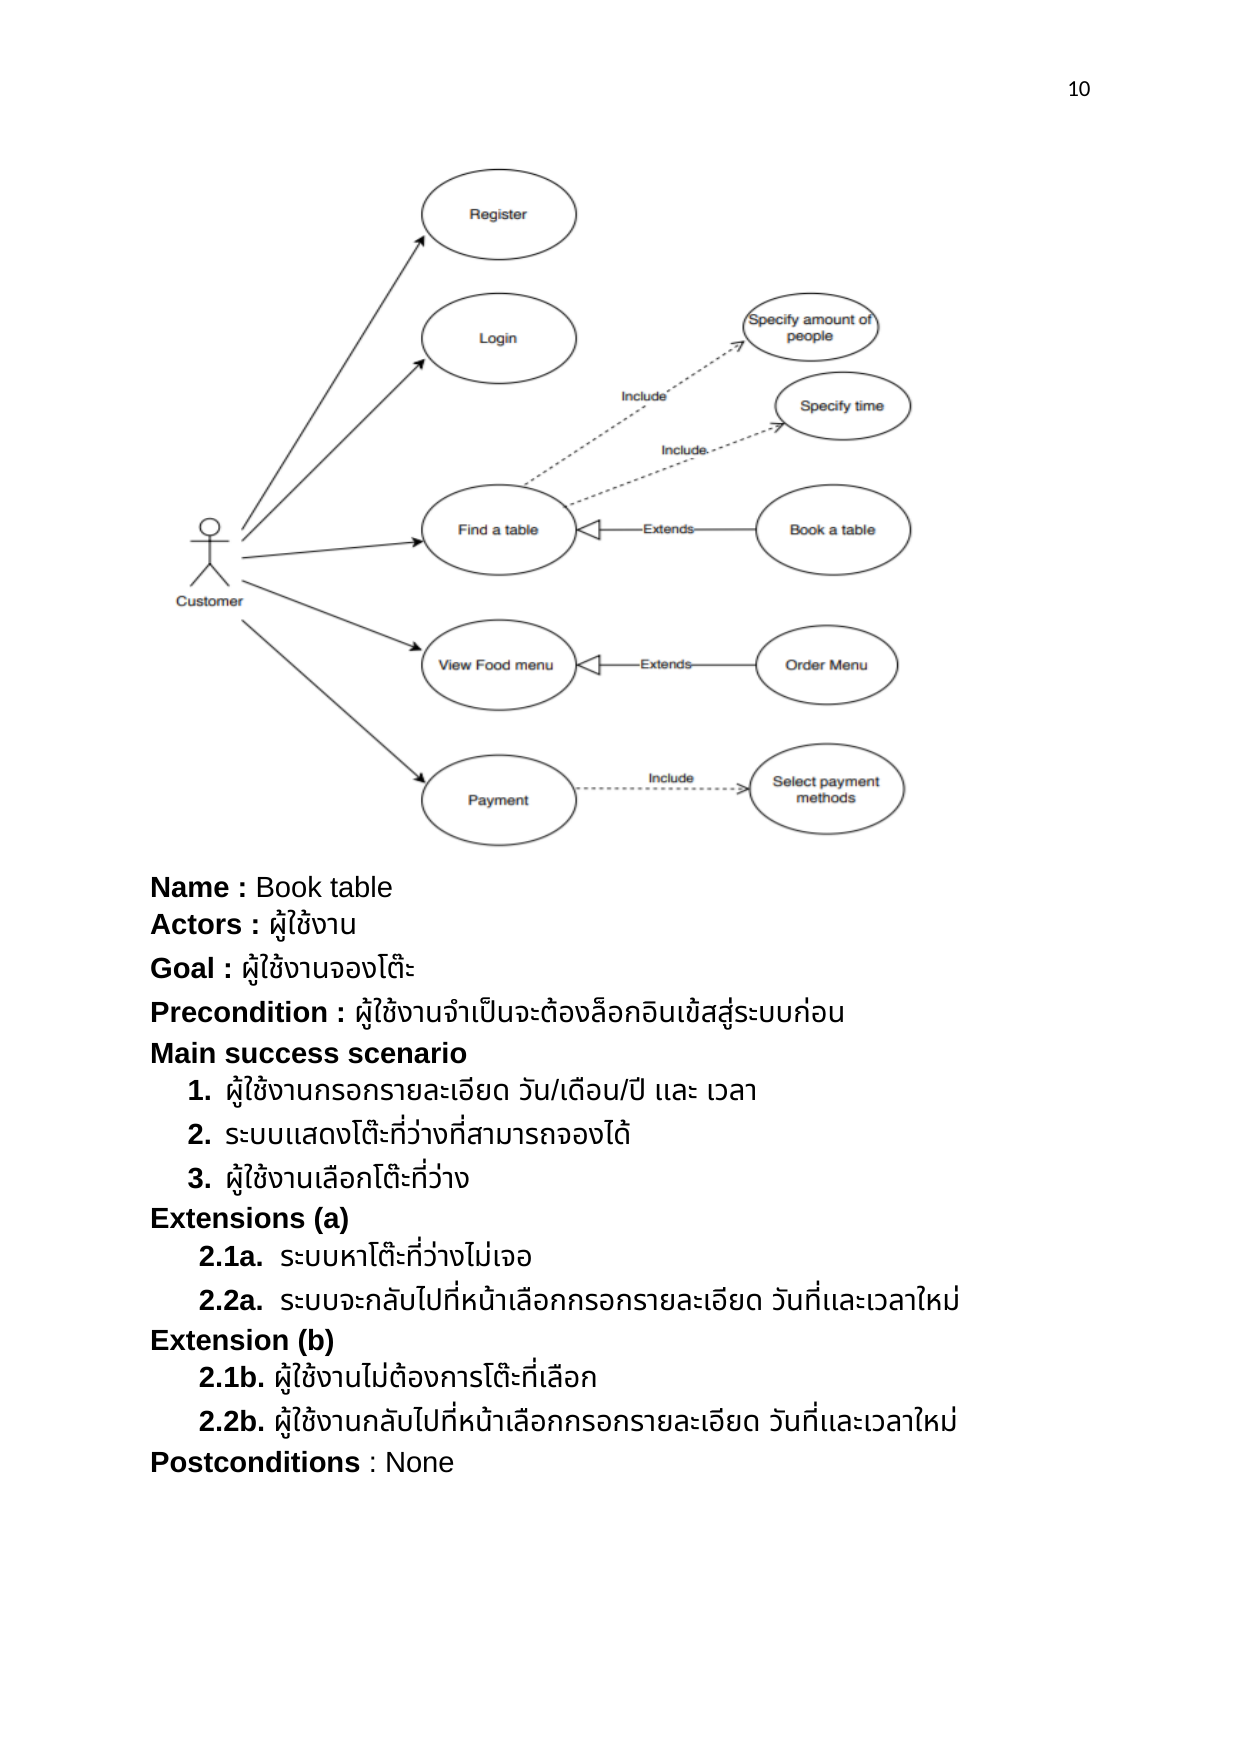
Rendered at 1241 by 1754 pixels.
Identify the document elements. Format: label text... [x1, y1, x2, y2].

text Extensions (a) [150, 1201, 1090, 1235]
text 2.2a. ระบบจะกลับไปที่หน้าเลือกกรอกรายละเอียด วันที่เเละเวลาใหม่ [150, 1279, 1090, 1323]
text Precondition : ผู้ใช้งานจำเป็นจะต้องล็อกอินเข้สสู่ระบบก่อน [150, 992, 1090, 1036]
list ระบบเเสดงโต๊ะที่ว่างที่สามารถจองได้ [187, 1113, 1090, 1157]
list ผู้ใช้งานเลือกโต๊ะที่ว่าง [187, 1157, 1090, 1201]
text 2.1b. ผู้ใช้งานไม่ต้องการโต๊ะที่เลือก [150, 1357, 1090, 1401]
text 2.2b. ผู้ใช้งานกลับไปที่หน้าเลือกกรอกรายละเอียด วันที่เเละเวลาใหม่ [150, 1401, 1090, 1445]
text Actors : ผู้ใช้งาน [150, 903, 1090, 948]
text Extension (b) [150, 1323, 1090, 1357]
picture [150, 150, 977, 870]
text Postconditions : None [150, 1445, 1090, 1478]
text Name : Book table [150, 870, 1090, 903]
text Main success scenario [150, 1036, 1090, 1069]
text 2.1a. ระบบหาโต๊ะที่ว่างไม่เจอ [150, 1235, 1090, 1279]
list ผู้ใช้งานกรอกรายละเอียด วัน/เดือน/ปี เเละ เวลา [187, 1069, 1090, 1113]
text Goal : ผู้ใช้งานจองโต๊ะ [150, 948, 1090, 992]
